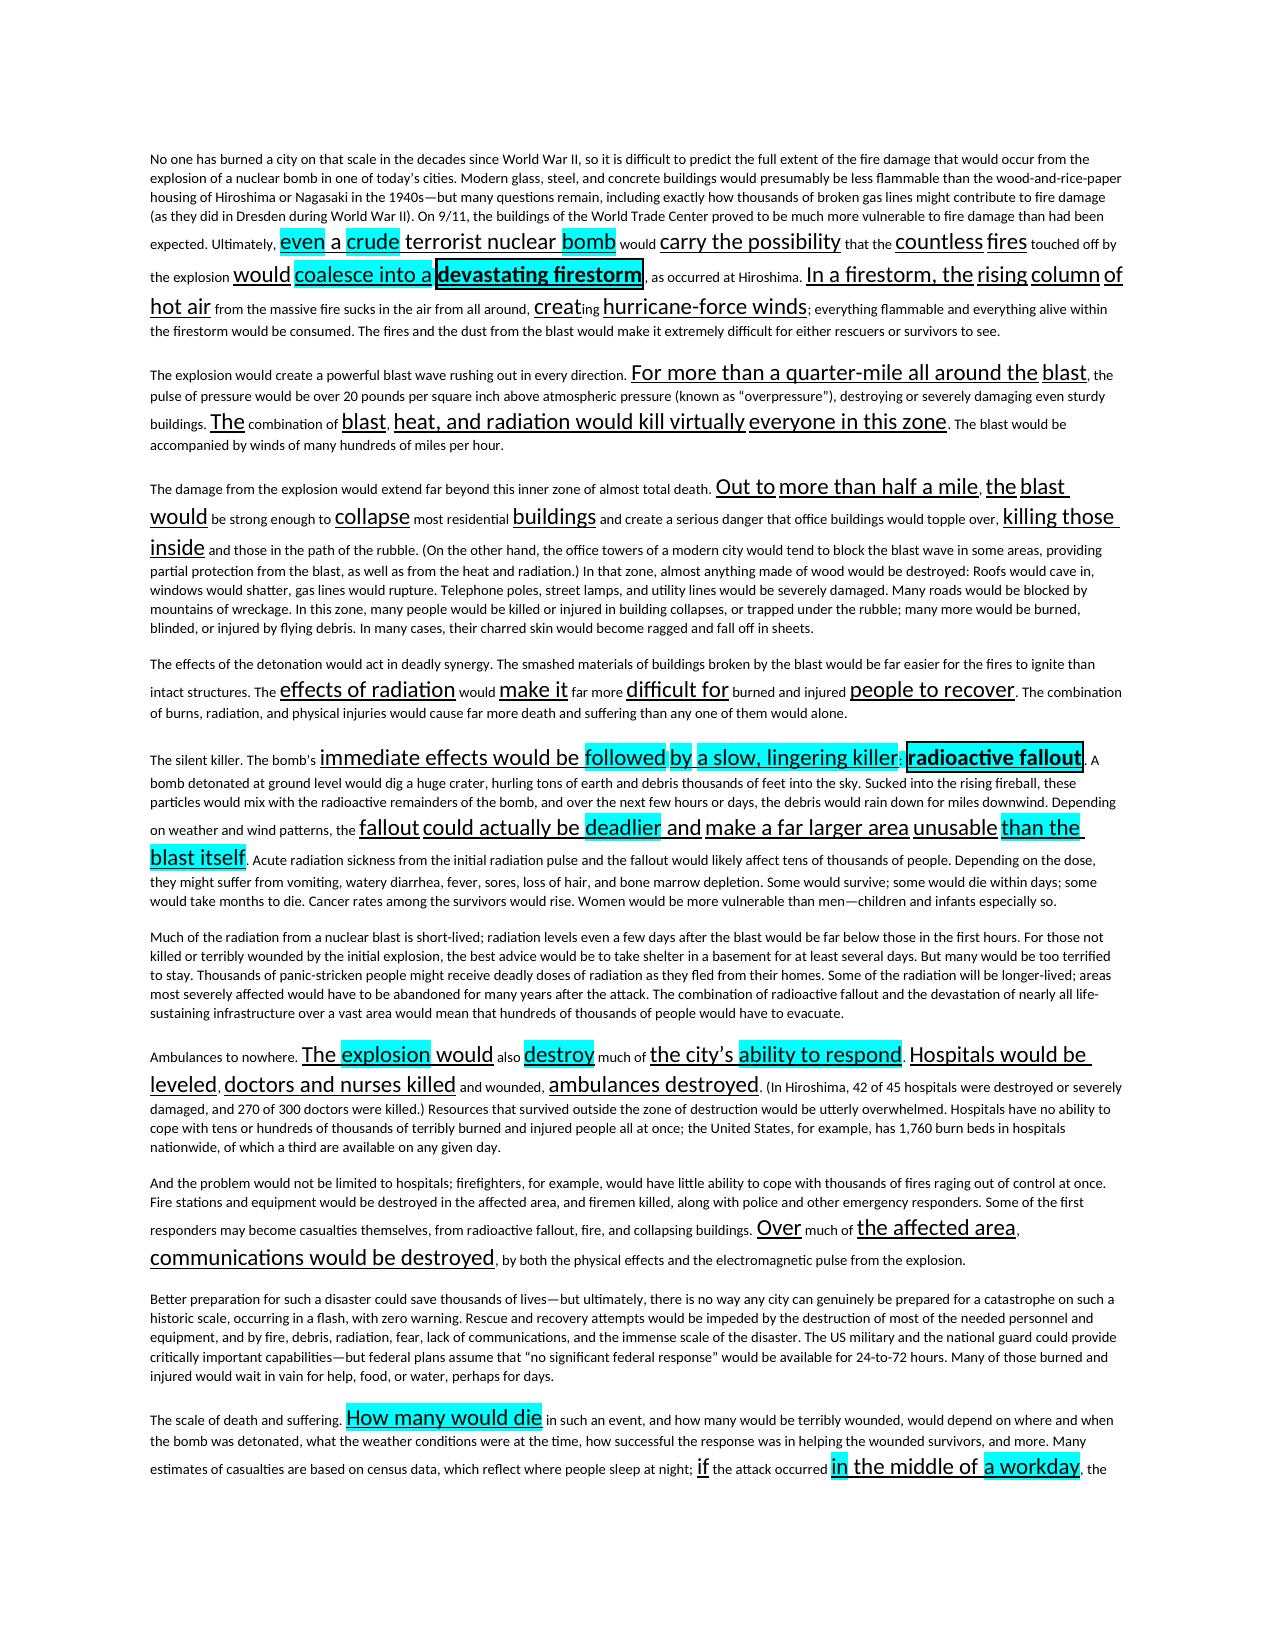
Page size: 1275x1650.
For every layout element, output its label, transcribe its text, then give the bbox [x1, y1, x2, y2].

text The effects of the detonation would act in deadly synergy. The smashed materials of buildings broken by the blast would be far easier for the fires to ignite than intact structures. The effects of radiation would make it far more difficult for burned and injured people to recover. The combination of burns, radiation, and physical injuries would cause far more death and suffering than any one of them would alone. [150, 655, 1125, 722]
text Much of the radiation from a nuclear blast is short-lived; radiation levels even a few days after the blast would be far below those in the first hours. For those not killed or terribly wounded by the initial explosion, the best advice would be to take shelter in a basement for at least several days. But many would be too terrified to stay. Thousands of panic-stricken people might receive deadly doses of radiation as they fled from their homes. Some of the radiation will be longer-lived; areas most severely affected would have to be abandoned for many years after the attack. The combination of radioactive fallout and the devastation of nearly all life-sustaining infrastructure over a vast area would mean that hundreds of thousands of people would have to evacuate. [150, 928, 1125, 1022]
text Better preparation for such a disaster could save thousands of lives—but ultimately, there is no way any city can genuinely be prepared for a catastrophe on such a historic scale, occurring in a flash, with zero warning. Rescue and recovery attempts would be impeded by the destruction of most of the needed personnel and equipment, and by fire, debris, radiation, fear, lack of communications, and the immense scale of the disaster. The US military and the national guard could provide critically important capabilities—but federal plans assume that “no significant federal response” would be available for 24-to-72 hours. Many of those burned and injured would wait in vain for help, food, or water, perhaps for days. [150, 1290, 1125, 1385]
text Ambulances to nowhere. The explosion would also destroy much of the city’s ability to respond. Hospitals would be leveled, doctors and nurses killed and wounded, ambulances destroyed. (In Hiroshima, 42 of 45 hospitals were destroyed or severely damaged, and 270 of 300 doctors were killed.) Resources that survived outside the zone of destruction would be utterly overwhelmed. Hospitals have no ability to cope with tens or hundreds of thousands of terribly burned and injured people all at once; the United States, for example, has 1,760 burn beds in hospitals nationwide, of which a third are available on any given day. [150, 1040, 1125, 1156]
text The silent killer. The bomb’s immediate effects would be followed by a slow, lingering killer: radioactive fallout. A bomb detonated at ground level would dig a huge crater, hurling tons of earth and debris thousands of feet into the sky. Sucked into the rising fireball, these particles would mix with the radioactive remainders of the bomb, and over the next few hours or days, the debris would rain down for miles downwind. Depending on weather and wind patterns, the fallout could actually be deadlier and make a far larger area unusable than the blast itself. Acute radiation sickness from the initial radiation pulse and the fallout would likely affect tens of thousands of people. Depending on the dose, they might suffer from vomiting, watery diarrhea, fever, sores, loss of hair, and bone marrow depletion. Some would survive; some would die within days; some would take months to die. Cancer rates among the survivors would rise. Women would be more vulnerable than men—children and infants especially so. [150, 741, 1125, 910]
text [150, 1403, 1125, 1480]
text No one has burned a city on that scale in the decades since World War II, so it is difficult to predict the full extent of the fire damage that would occur from the explosion of a nuclear bomb in one of today’s cities. Modern glass, steel, and concrete buildings would presumably be less flammable than the wood-and-rice-paper housing of Hiroshima or Nagasaki in the 1940s—but many questions remain, including exactly how thousands of broken gas lines might contribute to fire damage (as they did in Dresden during World War II). On 9/11, the buildings of the World Trade Center proved to be much more vulnerable to fire damage than had been expected. Ultimately, even a crude terrorist nuclear bomb would carry the possibility that the countless fires touched off by the explosion would coalesce into a devastating firestorm, as occurred at Hiroshima. In a firestorm, the rising column of hot air from the massive fire sucks in the air from all around, creating hurricane-force winds; everything flammable and everything alive within the firestorm would be consumed. The fires and the dust from the blast would make it extremely difficult for either rescuers or survivors to see. [150, 150, 1125, 339]
text The damage from the explosion would extend far beyond this inner zone of almost total death. Out to more than half a mile, the blast would be strong enough to collapse most residential buildings and create a serious danger that office buildings would topple over, killing those inside and those in the path of the rubble. (On the other hand, the office towers of a modern city would tend to block the blast wave in some areas, providing partial protection from the blast, as well as from the heat and radiation.) In that zone, almost anything made of wood would be destroyed: Roofs would cave in, windows would shatter, gas lines would rupture. Telephone poles, street lamps, and utility lines would be severely damaged. Many roads would be blocked by mountains of wreckage. In this zone, many people would be killed or injured in building collapses, or trapped under the rubble; many more would be burned, blinded, or injured by flying debris. In many cases, their charred skin would become ragged and fall off in sheets. [150, 472, 1125, 637]
text The explosion would create a powerful blast wave rushing out in every direction. For more than a quarter-mile all around the blast, the pulse of pressure would be over 20 pounds per square inch above atmospheric pressure (known as “overpressure”), destroying or severely damaging even sturdy buildings. The combination of blast, heat, and radiation would kill virtually everyone in this zone. The blast would be accompanied by winds of many hundreds of miles per hour. [150, 358, 1125, 454]
text And the problem would not be limited to hospitals; firefighters, for example, would have little ability to cope with thousands of fires raging out of control at once. Fire stations and equipment would be destroyed in the affected area, and firemen killed, along with police and other emergency responders. Some of the first responders may become casualties themselves, from radioactive fallout, fire, and collapsing buildings. Over much of the affected area, communications would be destroyed, by both the physical effects and the electromagnetic pulse from the explosion. [150, 1174, 1125, 1271]
